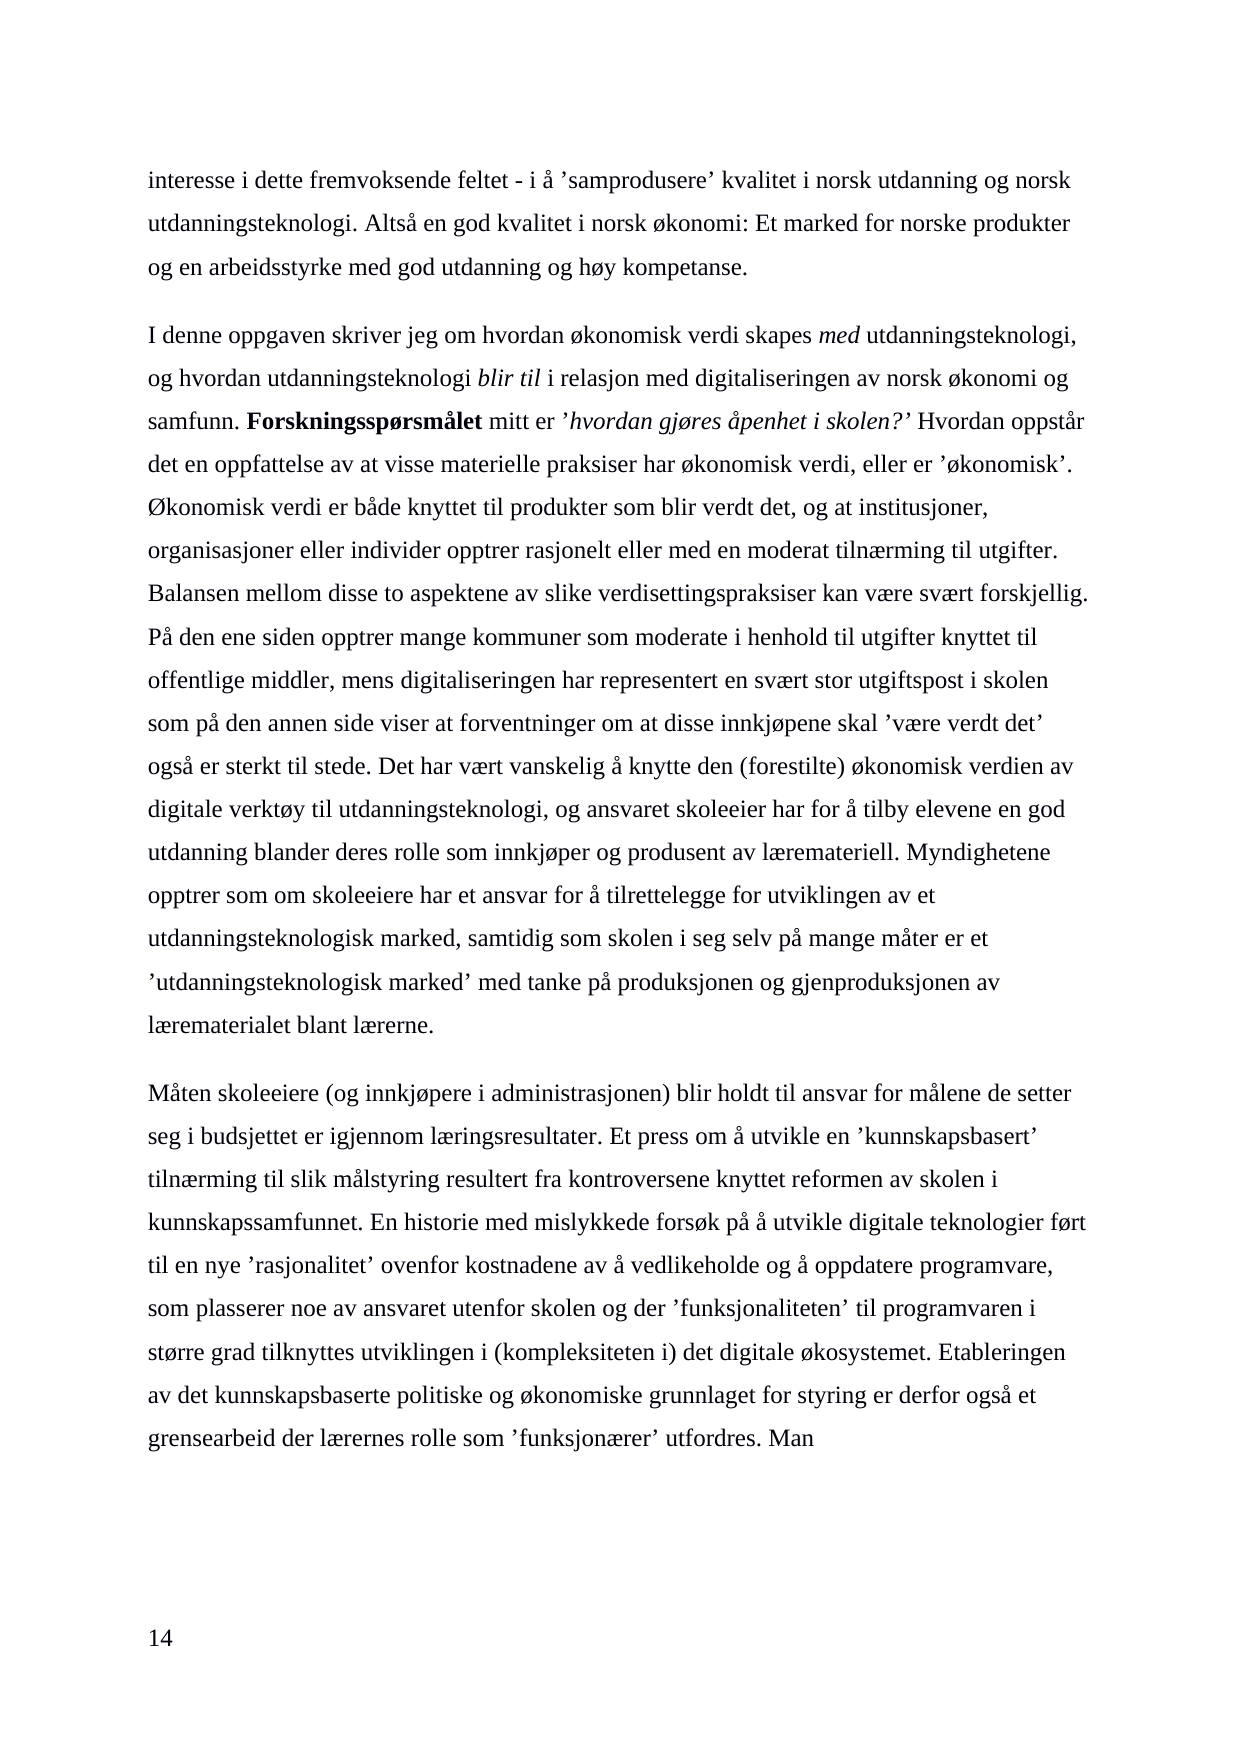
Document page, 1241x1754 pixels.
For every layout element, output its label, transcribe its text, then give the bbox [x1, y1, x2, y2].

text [148, 165, 1092, 280]
text I denne oppgaven skriver jeg om hvordan økonomisk verdi skapes med utdanningsteknologi, og hvordan utdanningsteknologi blir til i relasjon med digitaliseringen av norsk økonomi og samfunn. Forskningsspørsmålet mitt er ’hvordan gjøres åpenhet i skolen?’ Hvordan oppstår det en oppfattelse av at visse materielle praksiser har økonomisk verdi, eller er ’økonomisk’. Økonomisk verdi er både knyttet til produkter som blir verdt det, og at institusjoner, organisasjoner eller individer opptrer rasjonelt eller med en moderat tilnærming til utgifter. Balansen mellom disse to aspektene av slike verdisettingspraksiser kan være svært forskjellig. På den ene siden opptrer mange kommuner som moderate i henhold til utgifter knyttet til offentlige middler, mens digitaliseringen har representert en svært stor utgiftspost i skolen som på den annen side viser at forventninger om at disse innkjøpene skal ’være verdt det’ også er sterkt til stede. Det har vært vanskelig å knytte den (forestilte) økonomisk verdien av digitale verktøy til utdanningsteknologi, og ansvaret skoleeier har for å tilby elevene en god utdanning blander deres rolle som innkjøper og produsent av læremateriell. Myndighetene opptrer som om skoleeiere har et ansvar for å tilrettelegge for utviklingen av et utdanningsteknologisk marked, samtidig som skolen i seg selv på mange måter er et ’utdanningsteknologisk marked’ med tanke på produksjonen og gjenproduksjonen av lærematerialet blant lærerne. [148, 320, 1092, 1038]
text Måten skoleeiere (og innkjøpere i administrasjonen) blir holdt til ansvar for målene de setter seg i budsjettet er igjennom læringsresultater. Et press om å utvikle en ’kunnskapsbasert’ tilnærming til slik målstyring resultert fra kontroversene knyttet reformen av skolen i kunnskapssamfunnet. En historie med mislykkede forsøk på å utvikle digitale teknologier ført til en nye ’rasjonalitet’ ovenfor kostnadene av å vedlikeholde og å oppdatere programvare, som plasserer noe av ansvaret utenfor skolen og der ’funksjonaliteten’ til programvaren i større grad tilknyttes utviklingen i (kompleksiteten i) det digitale økosystemet. Etableringen av det kunnskapsbaserte politiske og økonomiske grunnlaget for styring er derfor også et grensearbeid der lærernes rolle som ’funksjonærer’ utfordres. Man [148, 1078, 1092, 1452]
